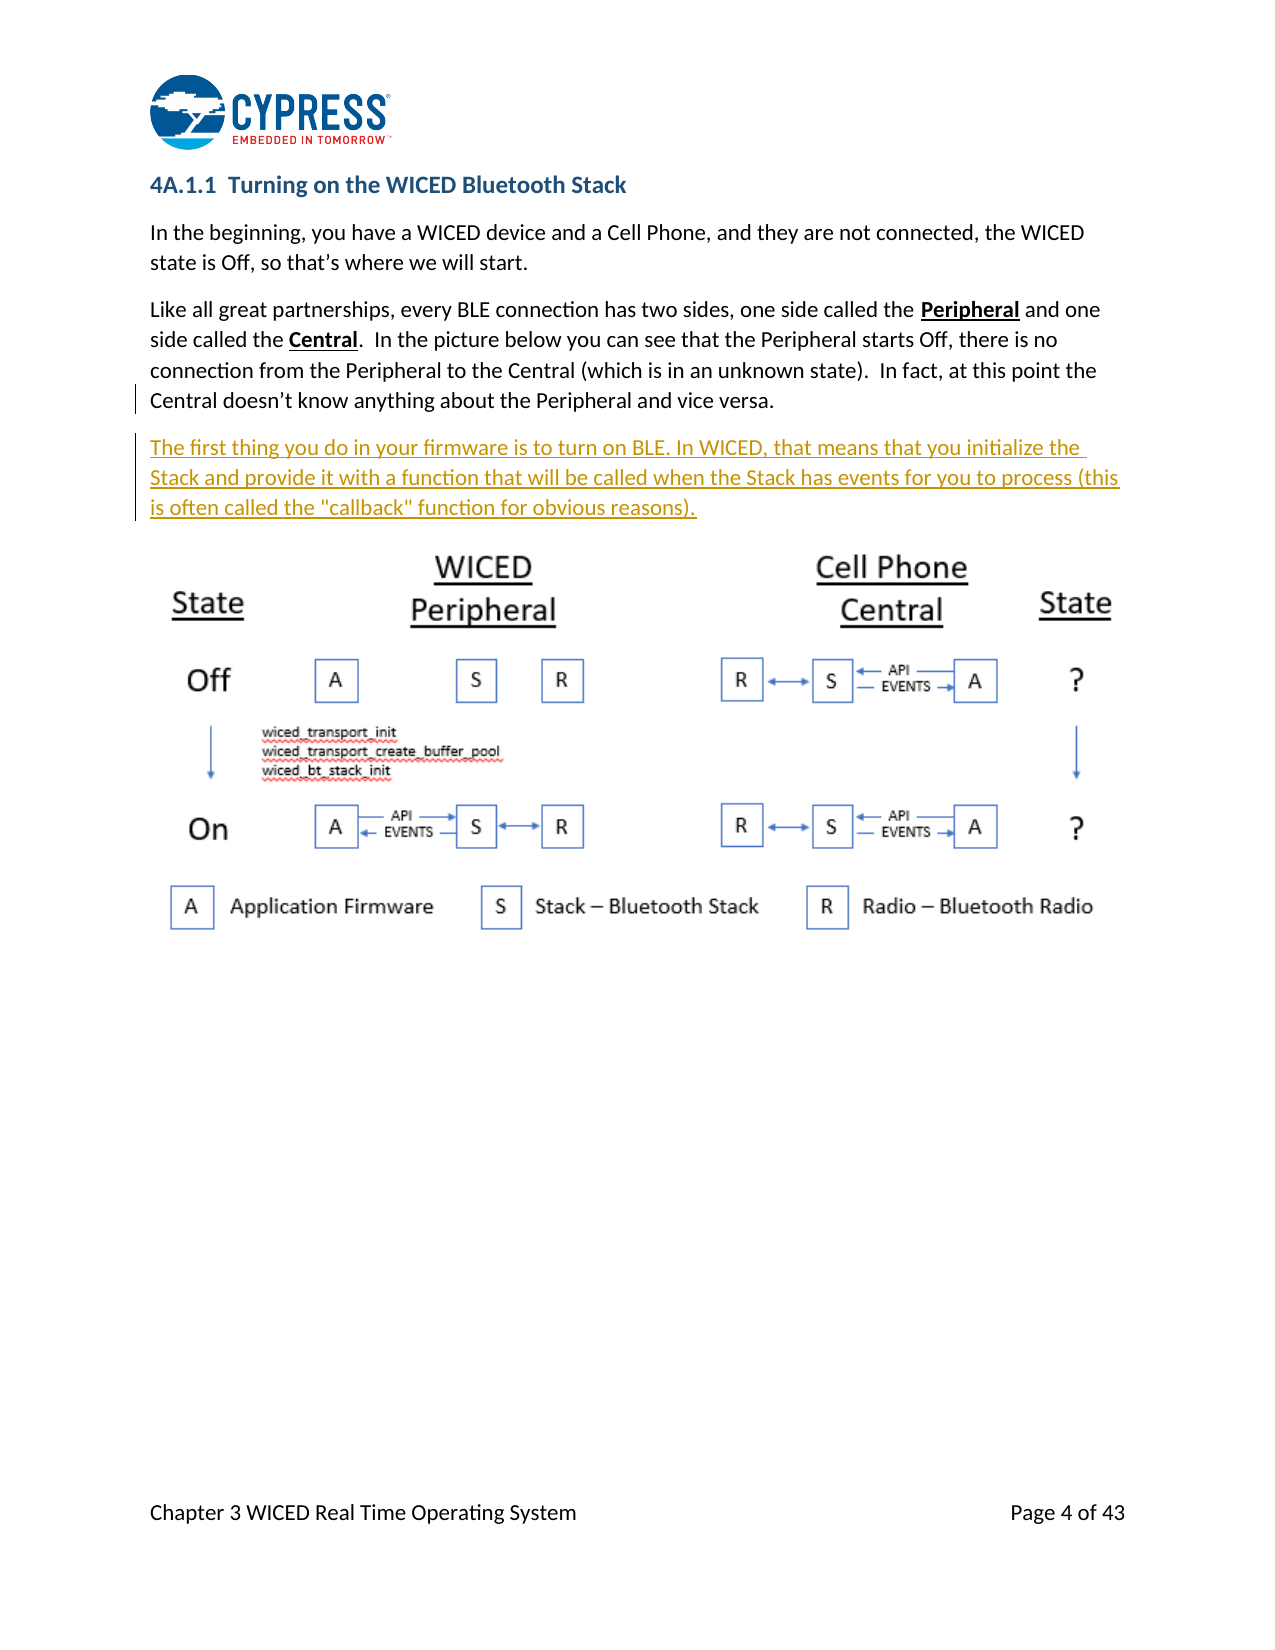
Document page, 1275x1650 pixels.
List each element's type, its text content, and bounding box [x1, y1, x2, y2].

picture [150, 75, 392, 150]
text Like all great partnerships, every BLE connection has two sides, one side called the Peripheral and one side called the Central. In the picture below you can see that the Peripheral starts Off, there is no connection from the Peripheral to the Central (which is in an unknown state). In fact, at this point the Central doesn’t know anything about the Peripheral and vice versa. [150, 295, 1125, 414]
text In the beginning, you have a WICED device and a Cell Phone, and they are not connected, the WICED state is Off, so that’s where we will start. [150, 218, 1125, 277]
subtitle Turning on the WICED Bluetooth Stack [150, 169, 1125, 199]
picture [150, 540, 1125, 946]
